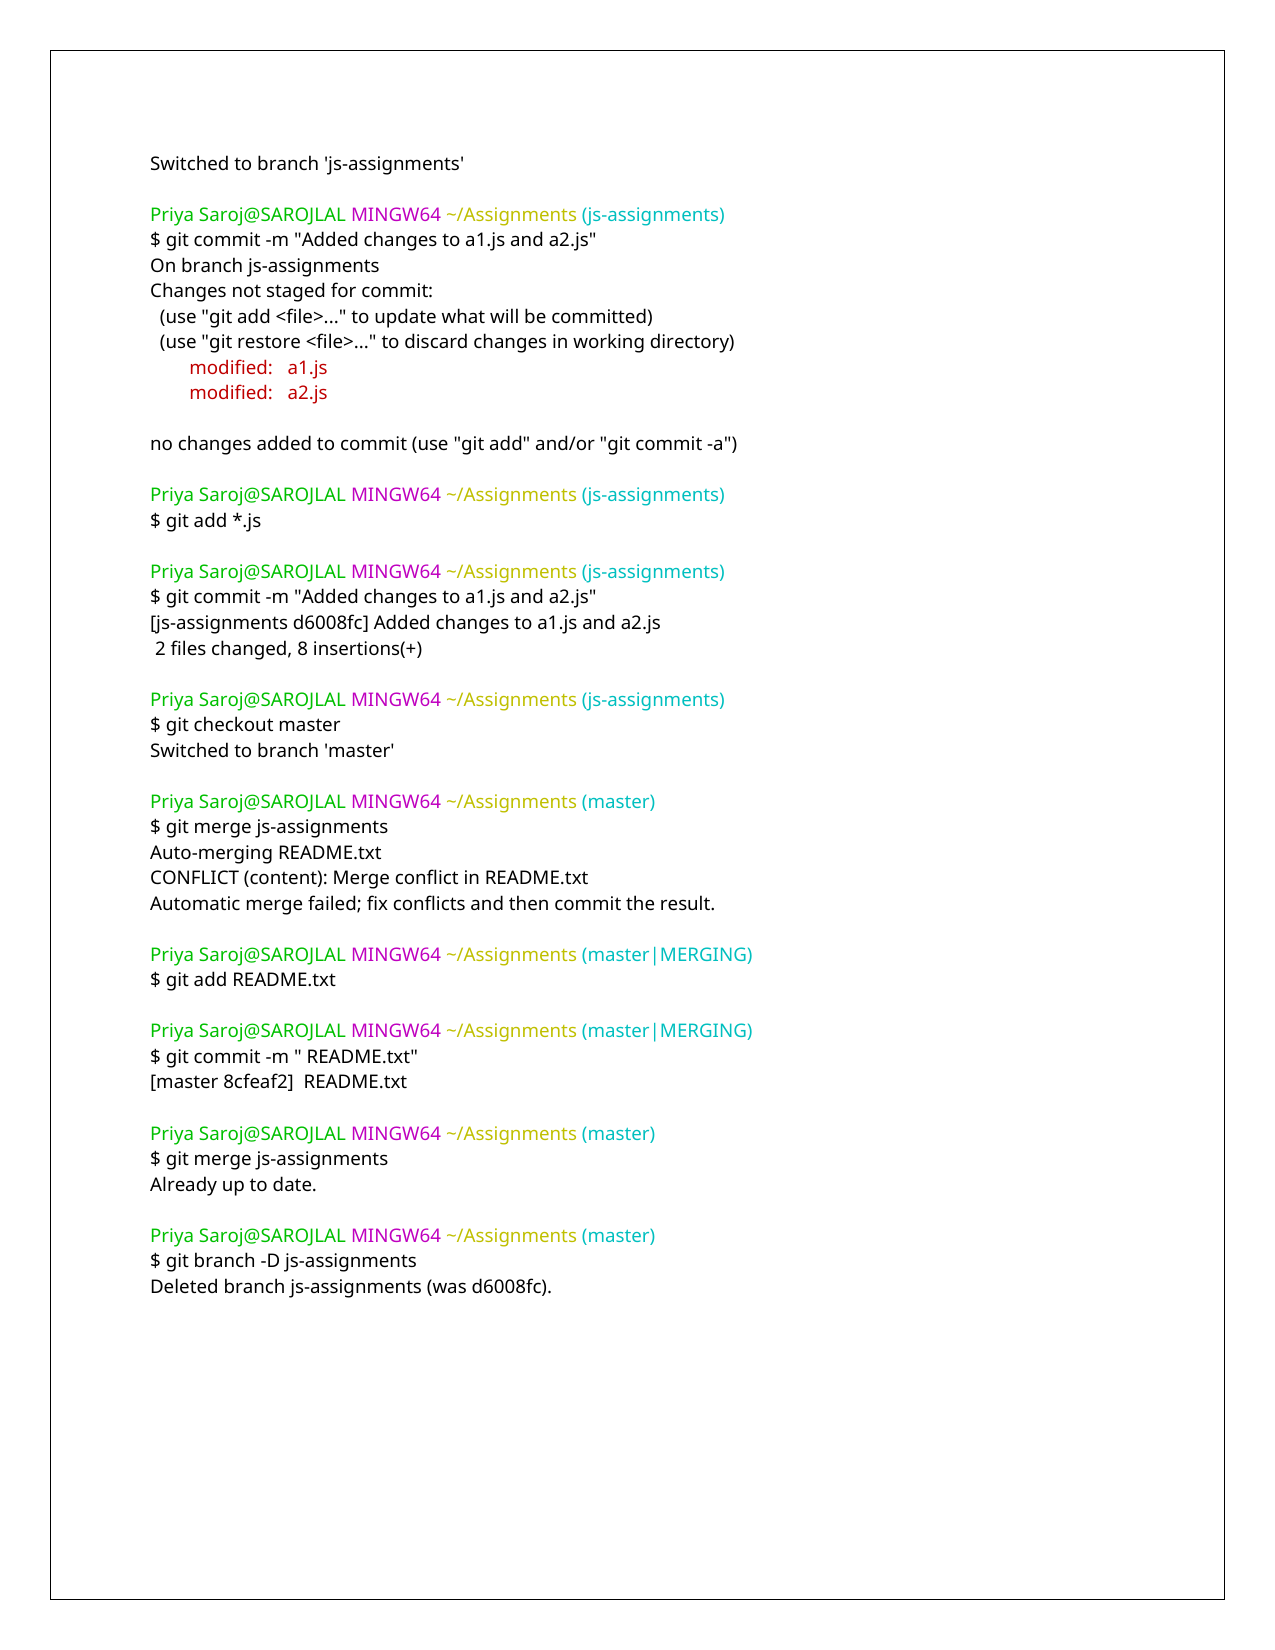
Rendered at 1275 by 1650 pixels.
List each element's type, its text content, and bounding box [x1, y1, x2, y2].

text Changes not staged for commit: [150, 278, 1125, 303]
text Priya Saroj@SAROJLAL MINGW64 ~/Assignments (master) [150, 1120, 1125, 1145]
text Automatic merge failed; fix conflicts and then commit the result. [150, 890, 1125, 916]
text Priya Saroj@SAROJLAL MINGW64 ~/Assignments (master|MERGING) [150, 941, 1125, 967]
text modified: a1.js [150, 354, 1125, 380]
text $ git commit -m " README.txt" [150, 1043, 1125, 1069]
text Switched to branch 'master' [150, 737, 1125, 762]
text Priya Saroj@SAROJLAL MINGW64 ~/Assignments (js-assignments) [150, 201, 1125, 227]
text On branch js-assignments [150, 252, 1125, 278]
text Priya Saroj@SAROJLAL MINGW64 ~/Assignments (js-assignments) [150, 558, 1125, 584]
text modified: a2.js [150, 380, 1125, 405]
text Switched to branch 'js-assignments' [150, 150, 1125, 176]
text [js-assignments d6008fc] Added changes to a1.js and a2.js [150, 609, 1125, 635]
text Priya Saroj@SAROJLAL MINGW64 ~/Assignments (master) [150, 1222, 1125, 1247]
text Priya Saroj@SAROJLAL MINGW64 ~/Assignments (master) [150, 788, 1125, 813]
text $ git commit -m "Added changes to a1.js and a2.js" [150, 227, 1125, 252]
text CONFLICT (content): Merge conflict in README.txt [150, 864, 1125, 890]
text (use "git restore <file>..." to discard changes in working directory) [150, 329, 1125, 354]
text $ git merge js-assignments [150, 813, 1125, 839]
text [master 8cfeaf2] README.txt [150, 1069, 1125, 1094]
text Auto-merging README.txt [150, 839, 1125, 864]
text $ git merge js-assignments [150, 1145, 1125, 1171]
text $ git add README.txt [150, 967, 1125, 992]
text no changes added to commit (use "git add" and/or "git commit -a") [150, 431, 1125, 456]
text Priya Saroj@SAROJLAL MINGW64 ~/Assignments (js-assignments) [150, 686, 1125, 711]
text (use "git add <file>..." to update what will be committed) [150, 303, 1125, 329]
text Priya Saroj@SAROJLAL MINGW64 ~/Assignments (master|MERGING) [150, 1018, 1125, 1043]
text $ git commit -m "Added changes to a1.js and a2.js" [150, 584, 1125, 609]
text Already up to date. [150, 1171, 1125, 1196]
text $ git add *.js [150, 507, 1125, 533]
text $ git branch -D js-assignments [150, 1247, 1125, 1273]
text 2 files changed, 8 insertions(+) [150, 635, 1125, 660]
text Deleted branch js-assignments (was d6008fc). [150, 1273, 1125, 1298]
text Priya Saroj@SAROJLAL MINGW64 ~/Assignments (js-assignments) [150, 482, 1125, 507]
text $ git checkout master [150, 711, 1125, 737]
